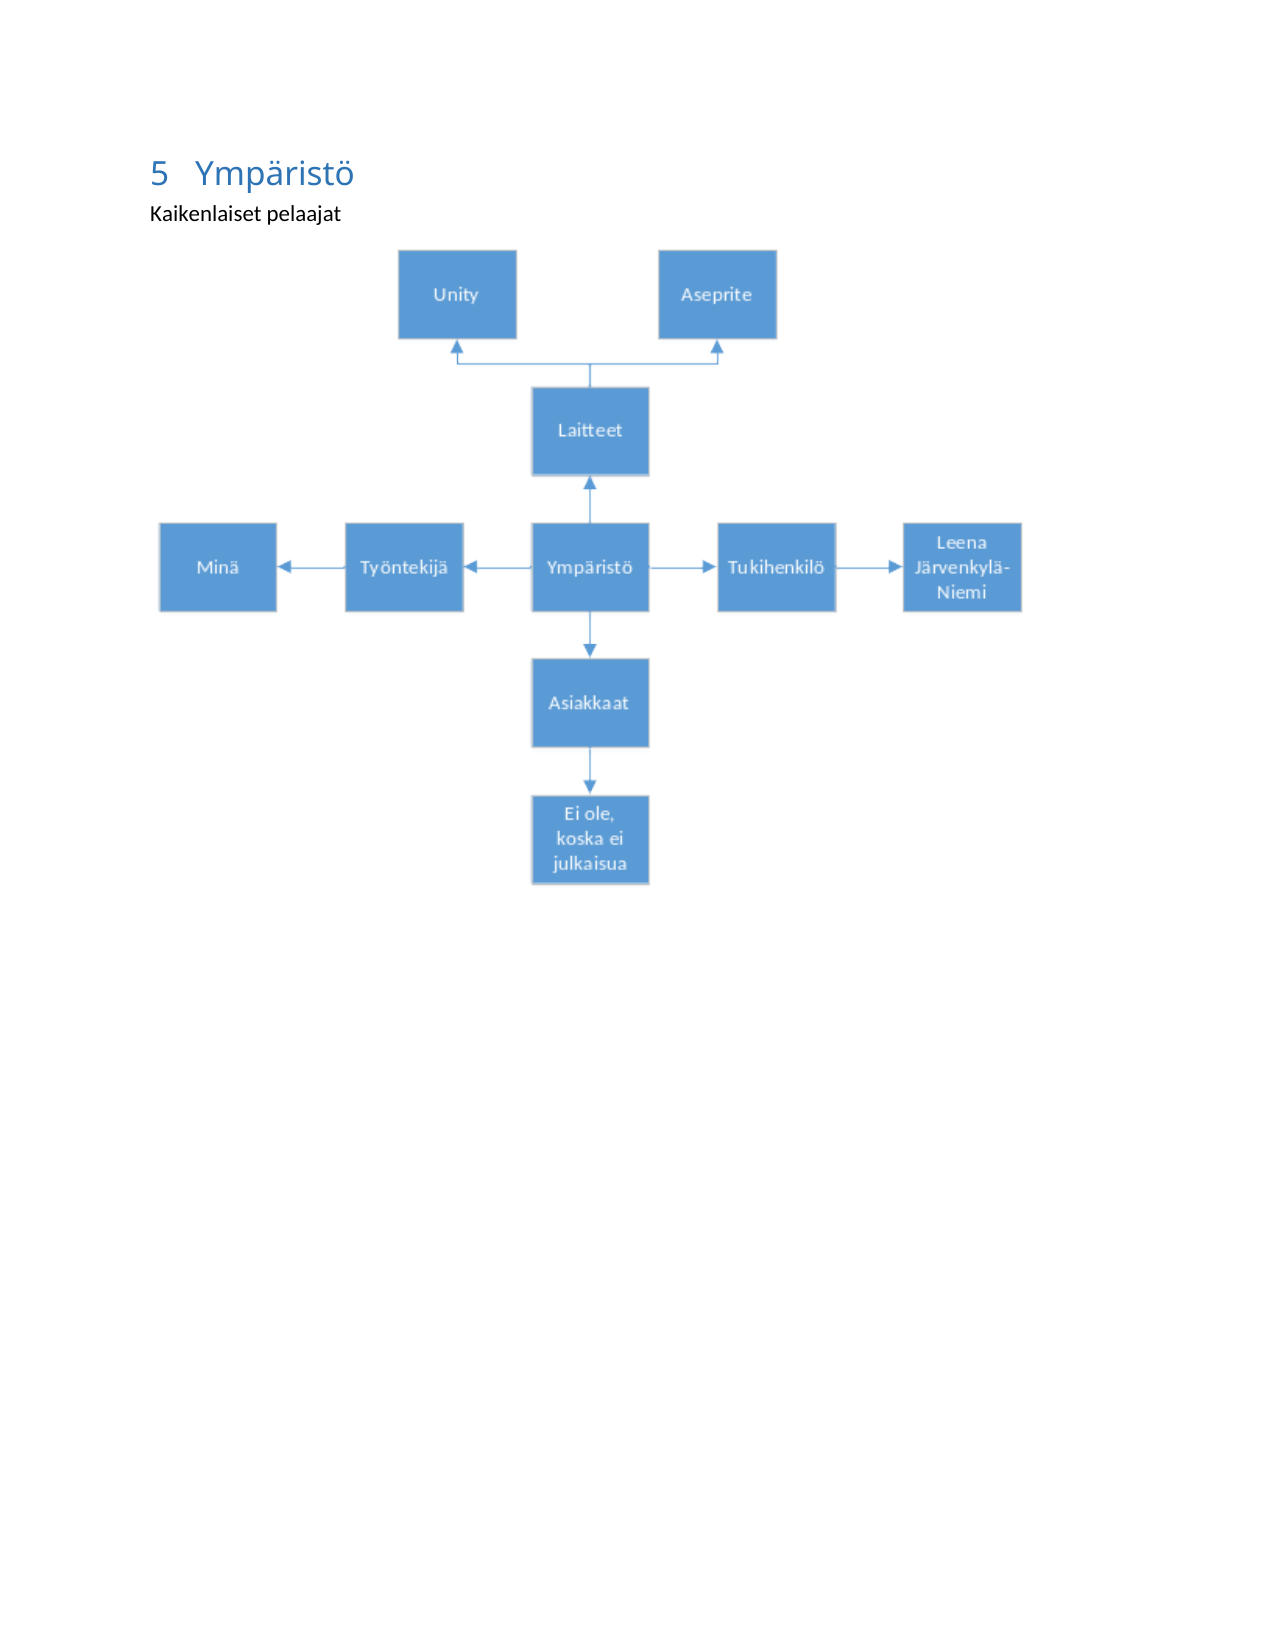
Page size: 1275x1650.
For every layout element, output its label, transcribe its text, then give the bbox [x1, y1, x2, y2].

subtitle Ympäristö [150, 150, 1125, 195]
text Kaikenlaiset pelaajat [150, 199, 1125, 227]
